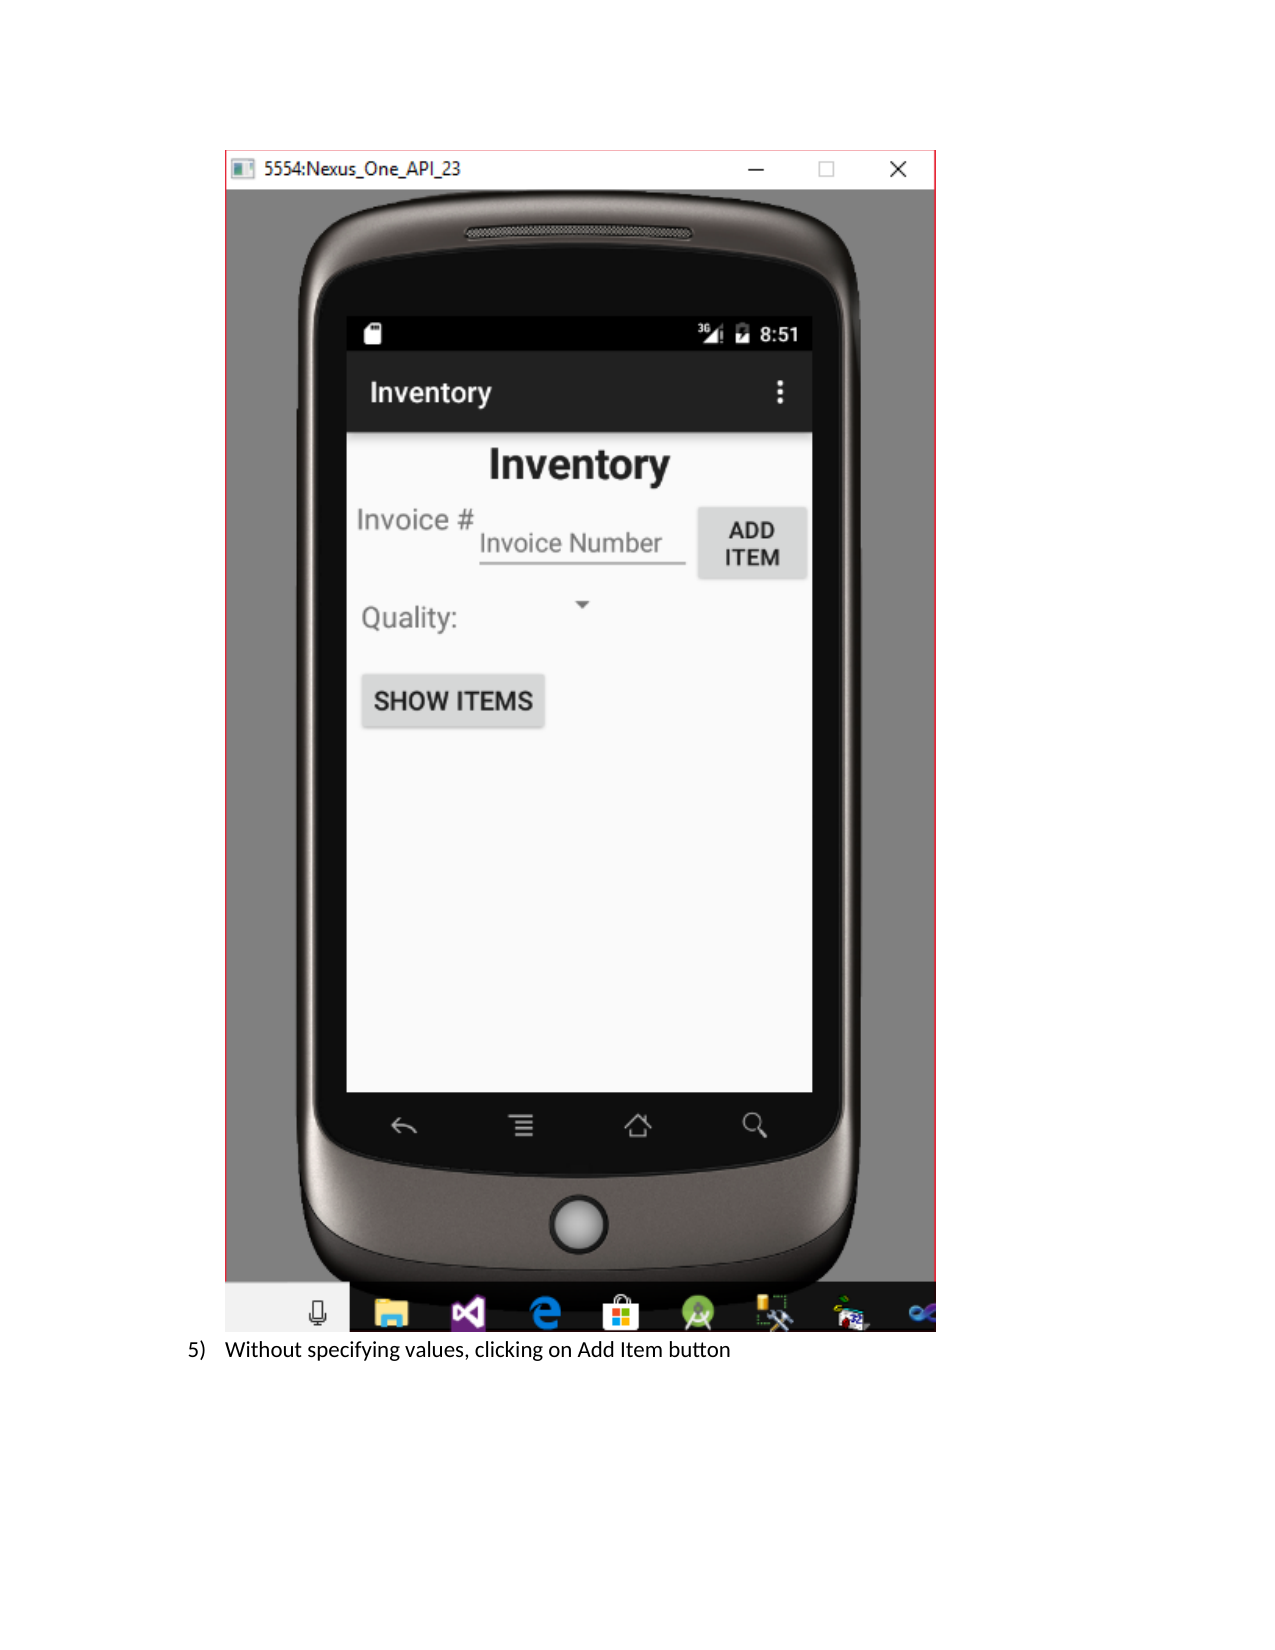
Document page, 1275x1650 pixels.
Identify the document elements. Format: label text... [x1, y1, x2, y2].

list Without specifying values, clicking on Add Item button [187, 1335, 1125, 1363]
picture [225, 150, 936, 1332]
